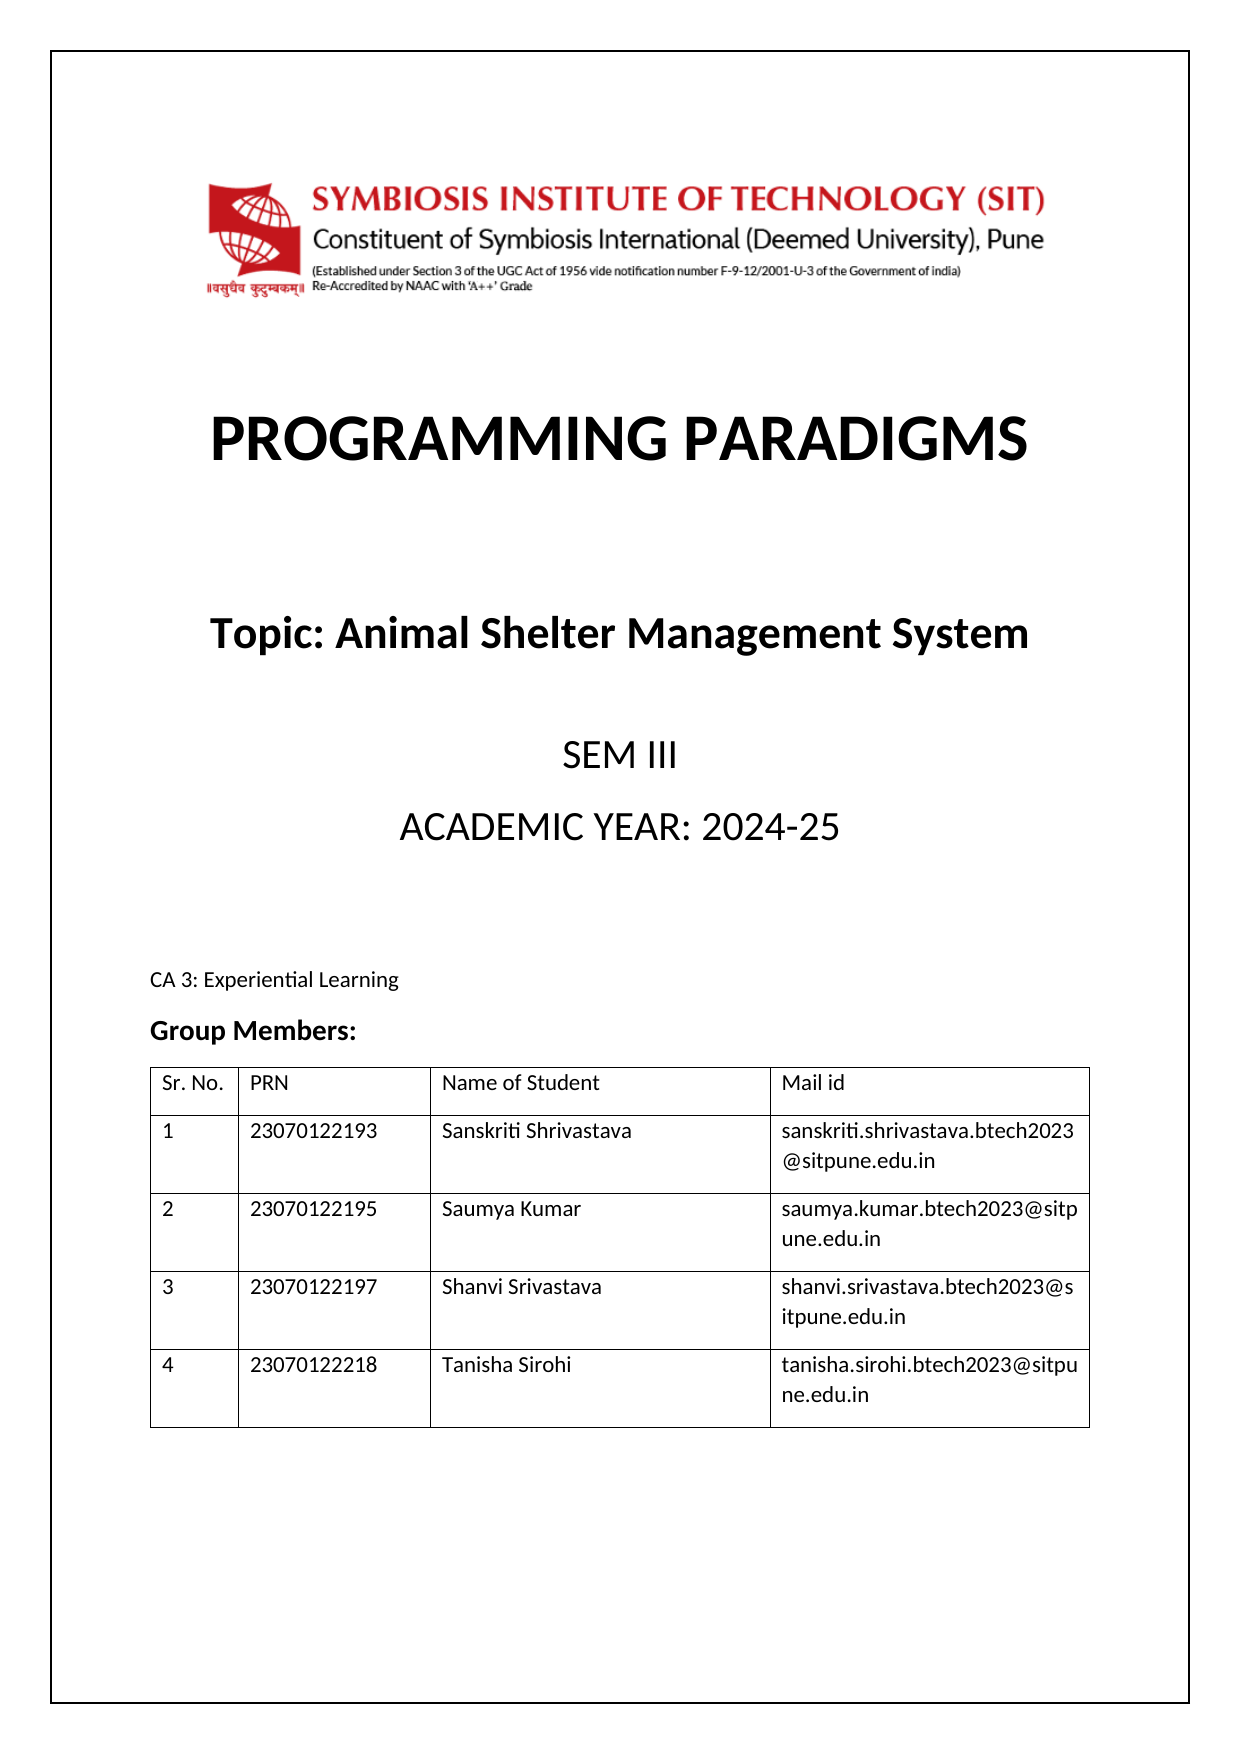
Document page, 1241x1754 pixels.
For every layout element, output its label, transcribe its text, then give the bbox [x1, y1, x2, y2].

table_cell tanisha.sirohi.btech2023@sitpune.edu.in [771, 1350, 1089, 1427]
table_cell Shanvi Srivastava [431, 1272, 770, 1349]
table_cell 23070122197 [239, 1272, 430, 1349]
table_header Name of Student [431, 1068, 770, 1115]
table_cell 23070122218 [239, 1350, 430, 1427]
table_header PRN [239, 1068, 430, 1115]
table_cell saumya.kumar.btech2023@sitpune.edu.in [771, 1194, 1089, 1271]
table_cell Tanisha Sirohi [431, 1350, 770, 1427]
text CA 3: Experiential Learning [150, 965, 1090, 993]
table_cell shanvi.srivastava.btech2023@sitpune.edu.in [771, 1272, 1089, 1349]
text PROGRAMMING PARADIGMS [150, 395, 1090, 477]
table_cell 3 [151, 1272, 238, 1349]
table_cell 2 [151, 1194, 238, 1271]
text Topic: Animal Shelter Management System [150, 604, 1090, 660]
table_cell Saumya Kumar [431, 1194, 770, 1271]
table_header Mail id [771, 1068, 1089, 1115]
text Group Members: [150, 1012, 1090, 1048]
text ACADEMIC YEAR: 2024-25 [150, 800, 1090, 851]
table_cell 23070122193 [239, 1116, 430, 1193]
table_header Sr. No. [151, 1068, 238, 1115]
table_cell Sanskriti Shrivastava [431, 1116, 770, 1193]
table_cell 23070122195 [239, 1194, 430, 1271]
picture [150, 150, 1091, 330]
table_cell sanskriti.shrivastava.btech2023@sitpune.edu.in [771, 1116, 1089, 1193]
table_cell 1 [151, 1116, 238, 1193]
table_cell 4 [151, 1350, 238, 1427]
text SEM III [150, 728, 1090, 779]
